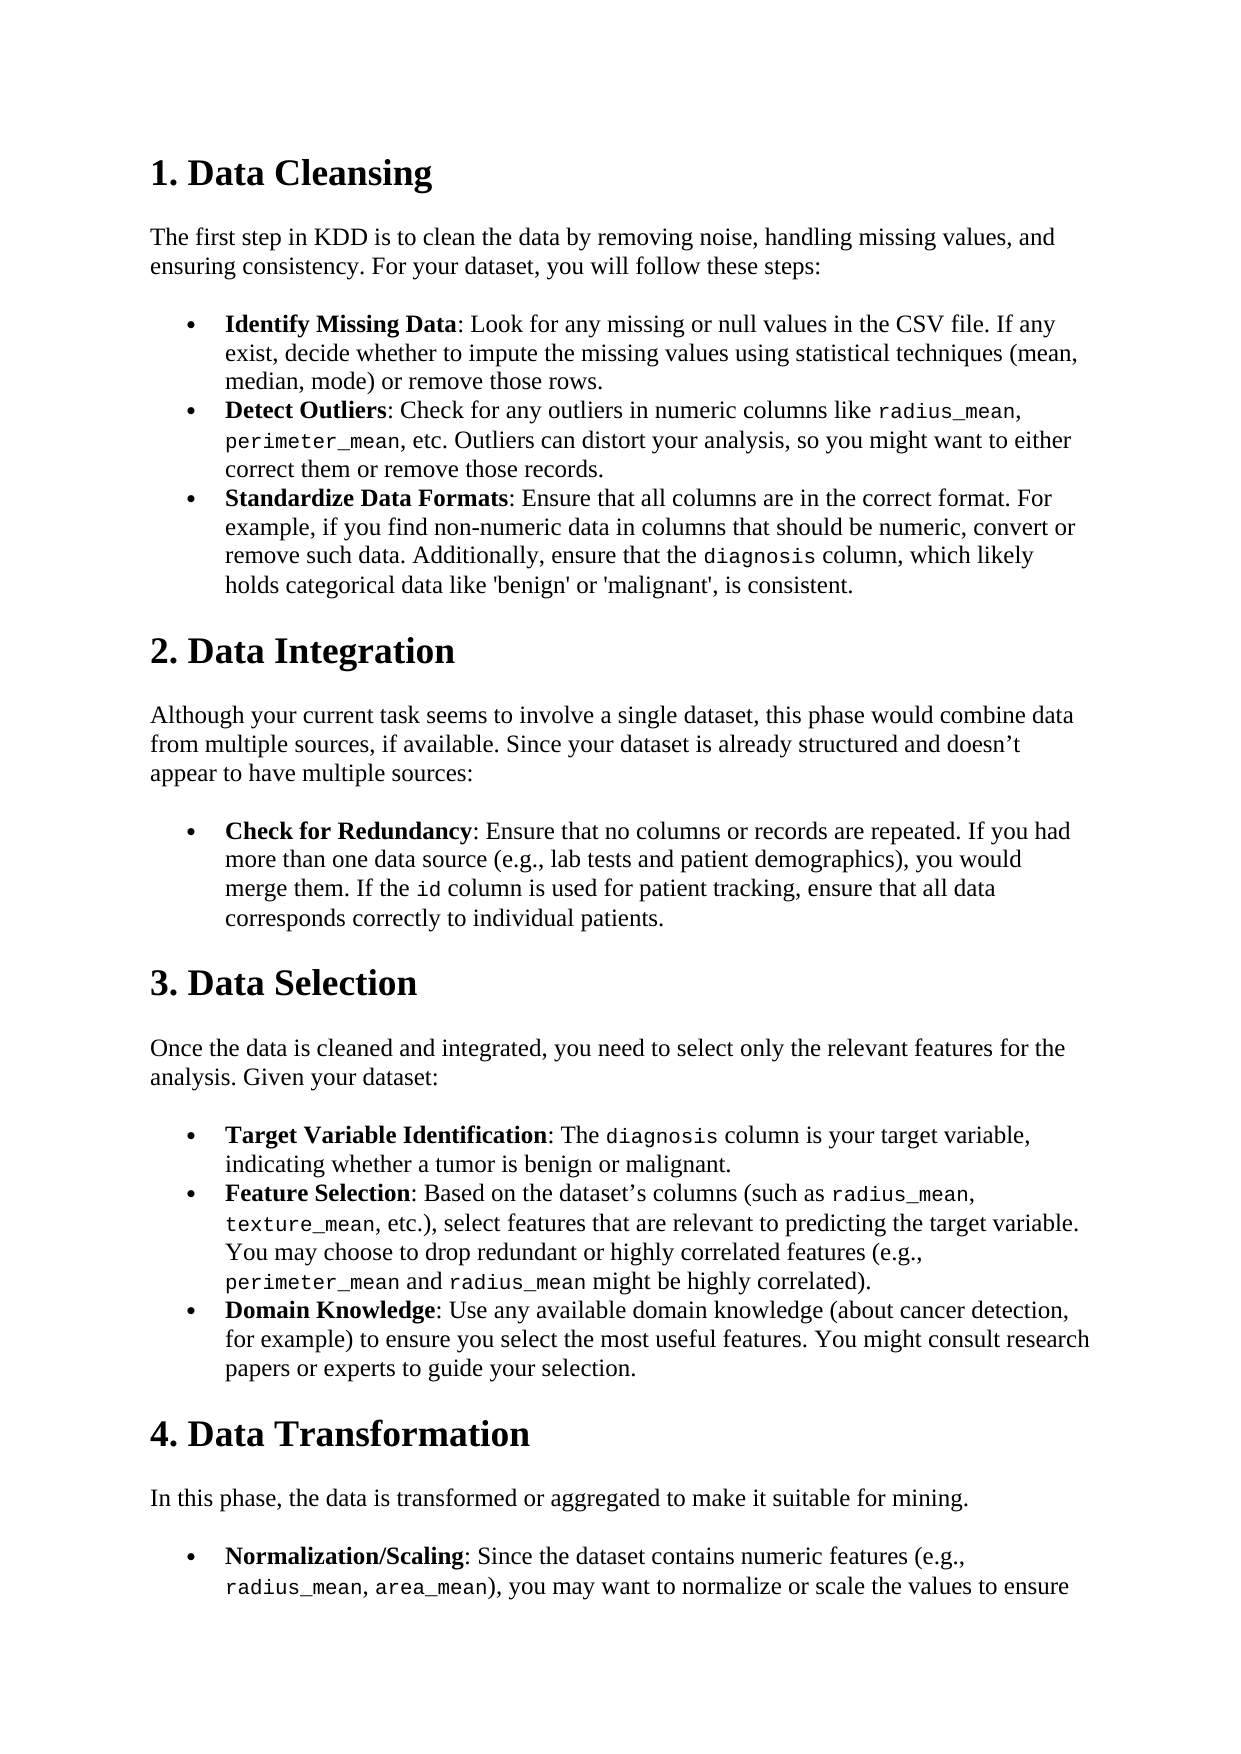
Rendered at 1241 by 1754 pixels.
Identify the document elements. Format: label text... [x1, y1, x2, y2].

text 3. Data Selection [150, 961, 1090, 1004]
list Target Variable Identification: The diagnosis column is your target variable, indicating whether a tumor is benign or malignant. [187, 1120, 1090, 1178]
list Domain Knowledge: Use any available domain knowledge (about cancer detection, for example) to ensure you select the most useful features. You might consult research papers or experts to guide your selection. [187, 1296, 1090, 1382]
text 1. Data Cleansing [150, 150, 1090, 193]
list Feature Selection: Based on the dataset’s columns (such as radius_mean, texture_mean, etc.), select features that are relevant to predicting the target variable. You may choose to drop redundant or highly correlated features (e.g., perimeter_mean and radius_mean might be highly correlated). [187, 1178, 1090, 1296]
list Detect Outliers: Check for any outliers in numeric columns like radius_mean, perimeter_mean, etc. Outliers can distort your analysis, so you might want to either correct them or remove those records. [187, 395, 1090, 483]
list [187, 1541, 1090, 1600]
text 4. Data Transformation [150, 1411, 1090, 1454]
text 2. Data Integration [150, 628, 1090, 671]
text In this phase, the data is transformed or aggregated to make it suitable for mining. [150, 1483, 1090, 1512]
text The first step in KDD is to clean the data by removing noise, handling missing values, and ensuring consistency. For your dataset, you will follow these steps: [150, 222, 1090, 280]
list Check for Redundancy: Ensure that no columns or records are repeated. If you had more than one data source (e.g., lab tests and patient demographics), you would merge them. If the id column is used for patient tracking, ensure that all data corresponds correctly to individual patients. [187, 816, 1090, 932]
list Identify Missing Data: Look for any missing or null values in the CSV file. If any exist, decide whether to impute the missing values using statistical techniques (mean, median, mode) or remove those rows. [187, 309, 1090, 395]
list Standardize Data Formats: Ensure that all columns are in the correct format. For example, if you find non-numeric data in columns that should be numeric, convert or remove such data. Additionally, ensure that the diagnosis column, which likely holds categorical data like 'benign' or 'malignant', is consistent. [187, 483, 1090, 599]
text Once the data is cleaned and integrated, you need to select only the relevant features for the analysis. Given your dataset: [150, 1033, 1090, 1091]
text Although your current task seems to involve a single dataset, this phase would combine data from multiple sources, if available. Since your dataset is already structured and doesn’t appear to have multiple sources: [150, 700, 1090, 787]
